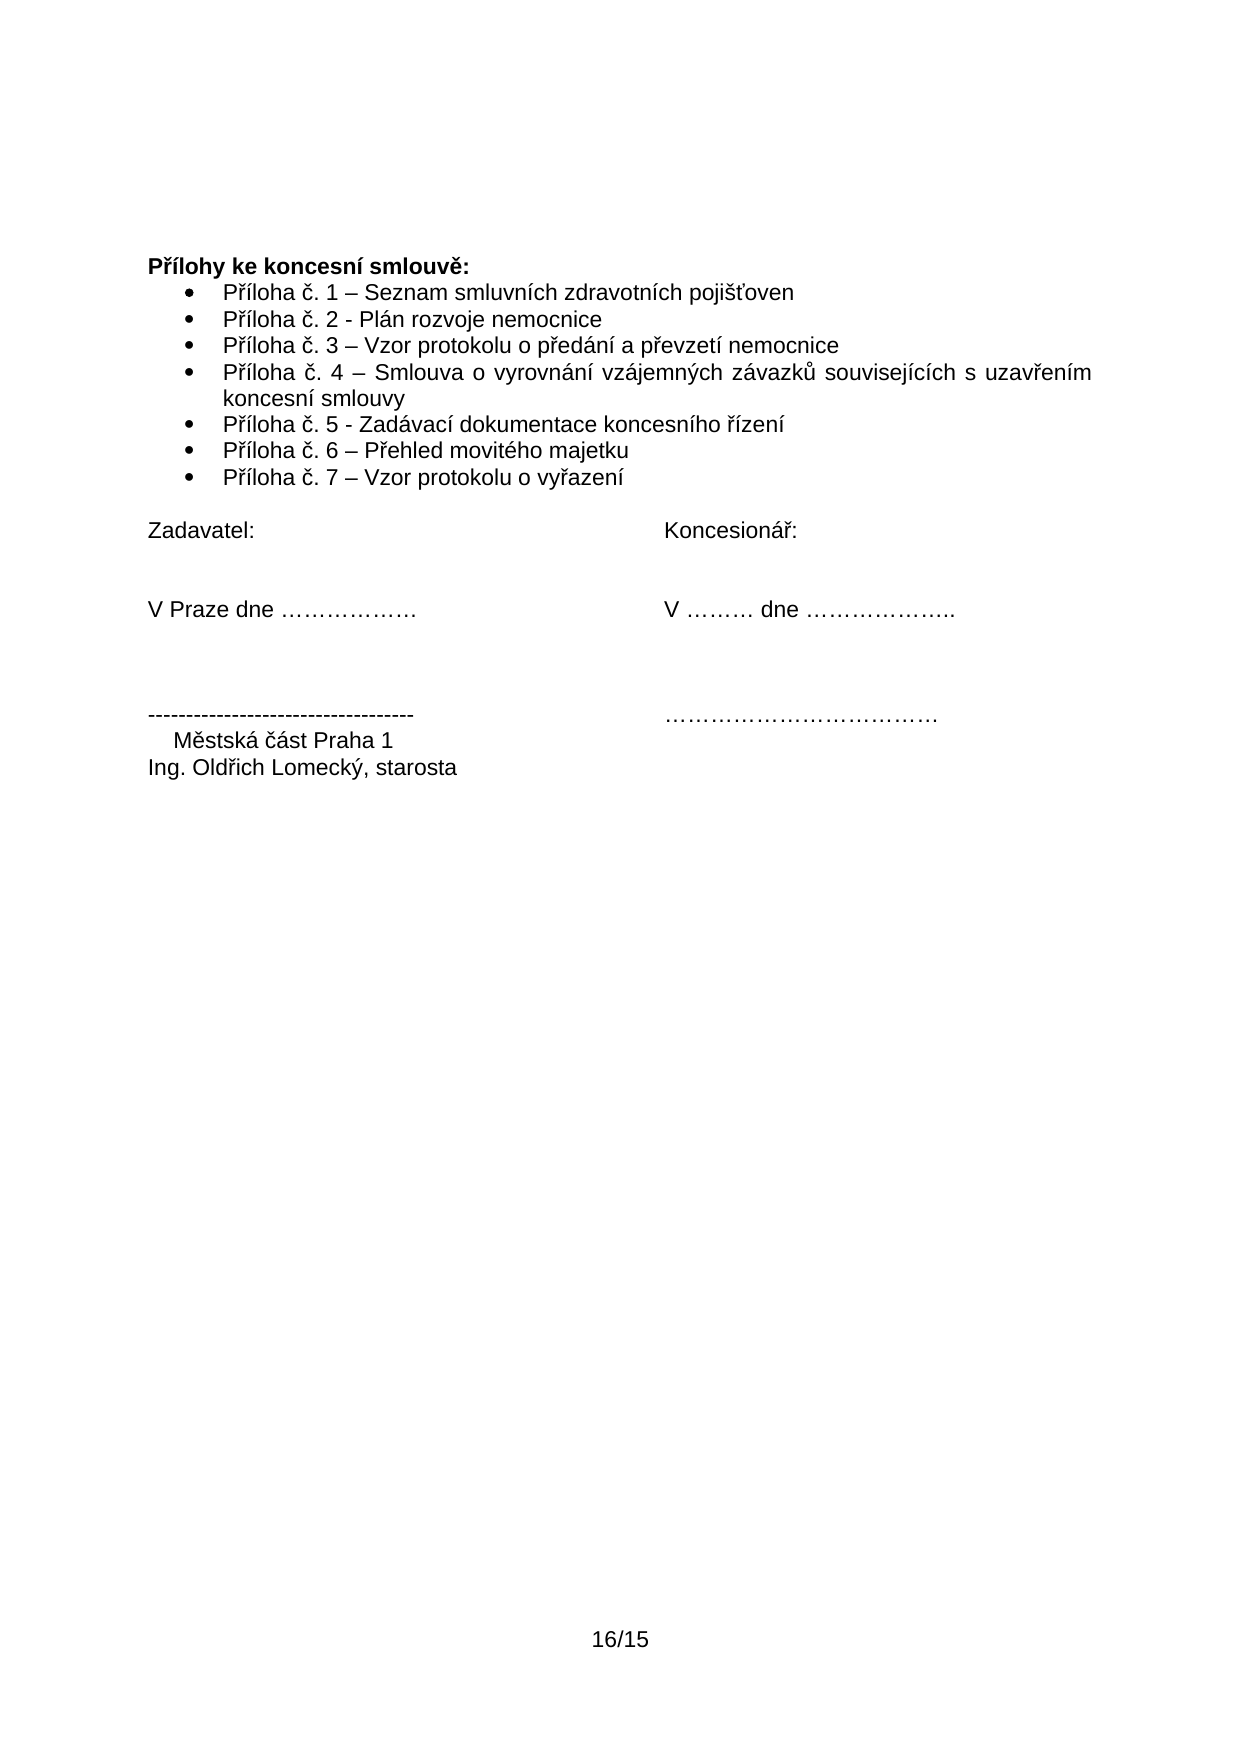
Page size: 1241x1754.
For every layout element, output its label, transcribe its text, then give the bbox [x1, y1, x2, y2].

list Příloha č. 2 - Plán rozvoje nemocnice [185, 306, 1093, 332]
list Příloha č. 4 – Smlouva o vyrovnání vzájemných závazků souvisejících s uzavřením koncesní smlouvy [185, 358, 1093, 411]
text Zadavatel: Koncesionář: [148, 517, 1093, 543]
list Příloha č. 1 – Seznam smluvních zdravotních pojišťoven [185, 279, 1093, 306]
list Příloha č. 6 – Přehled movitého majetku [185, 437, 1093, 464]
list Příloha č. 5 - Zadávací dokumentace koncesního řízení [185, 411, 1093, 437]
list Příloha č. 7 – Vzor protokolu o vyřazení [185, 464, 1093, 490]
text Městská část Praha 1 [148, 727, 1093, 754]
text V Praze dne ……………… V ……… dne ……………….. [148, 596, 1093, 622]
text ----------------------------------- ……………………………… [148, 701, 1093, 727]
list Příloha č. 3 – Vzor protokolu o předání a převzetí nemocnice [185, 332, 1093, 358]
text Ing. Oldřich Lomecký, starosta [148, 754, 1093, 780]
text Přílohy ke koncesní smlouvě: [148, 253, 1093, 279]
